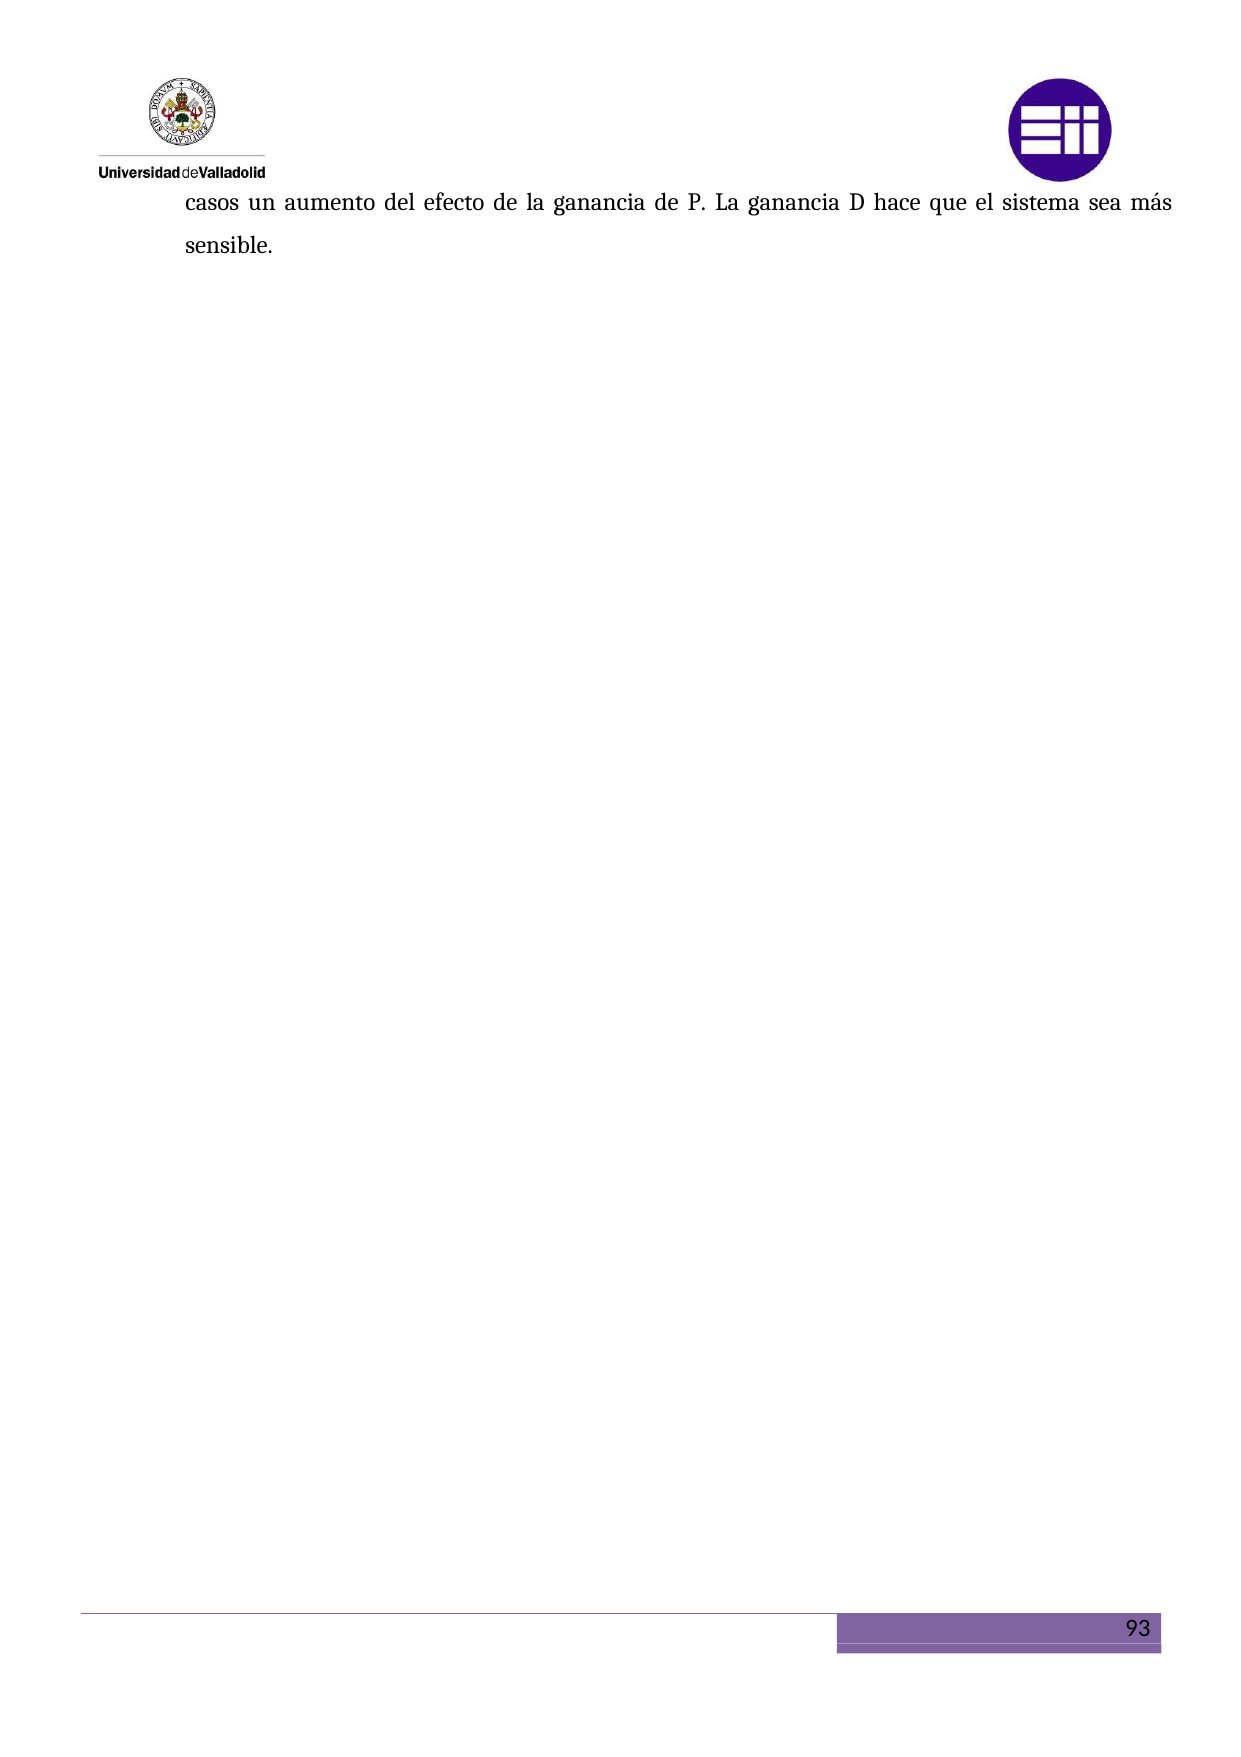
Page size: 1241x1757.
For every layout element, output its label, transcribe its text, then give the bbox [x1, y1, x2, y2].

picture [94, 75, 269, 183]
picture [1006, 76, 1113, 183]
